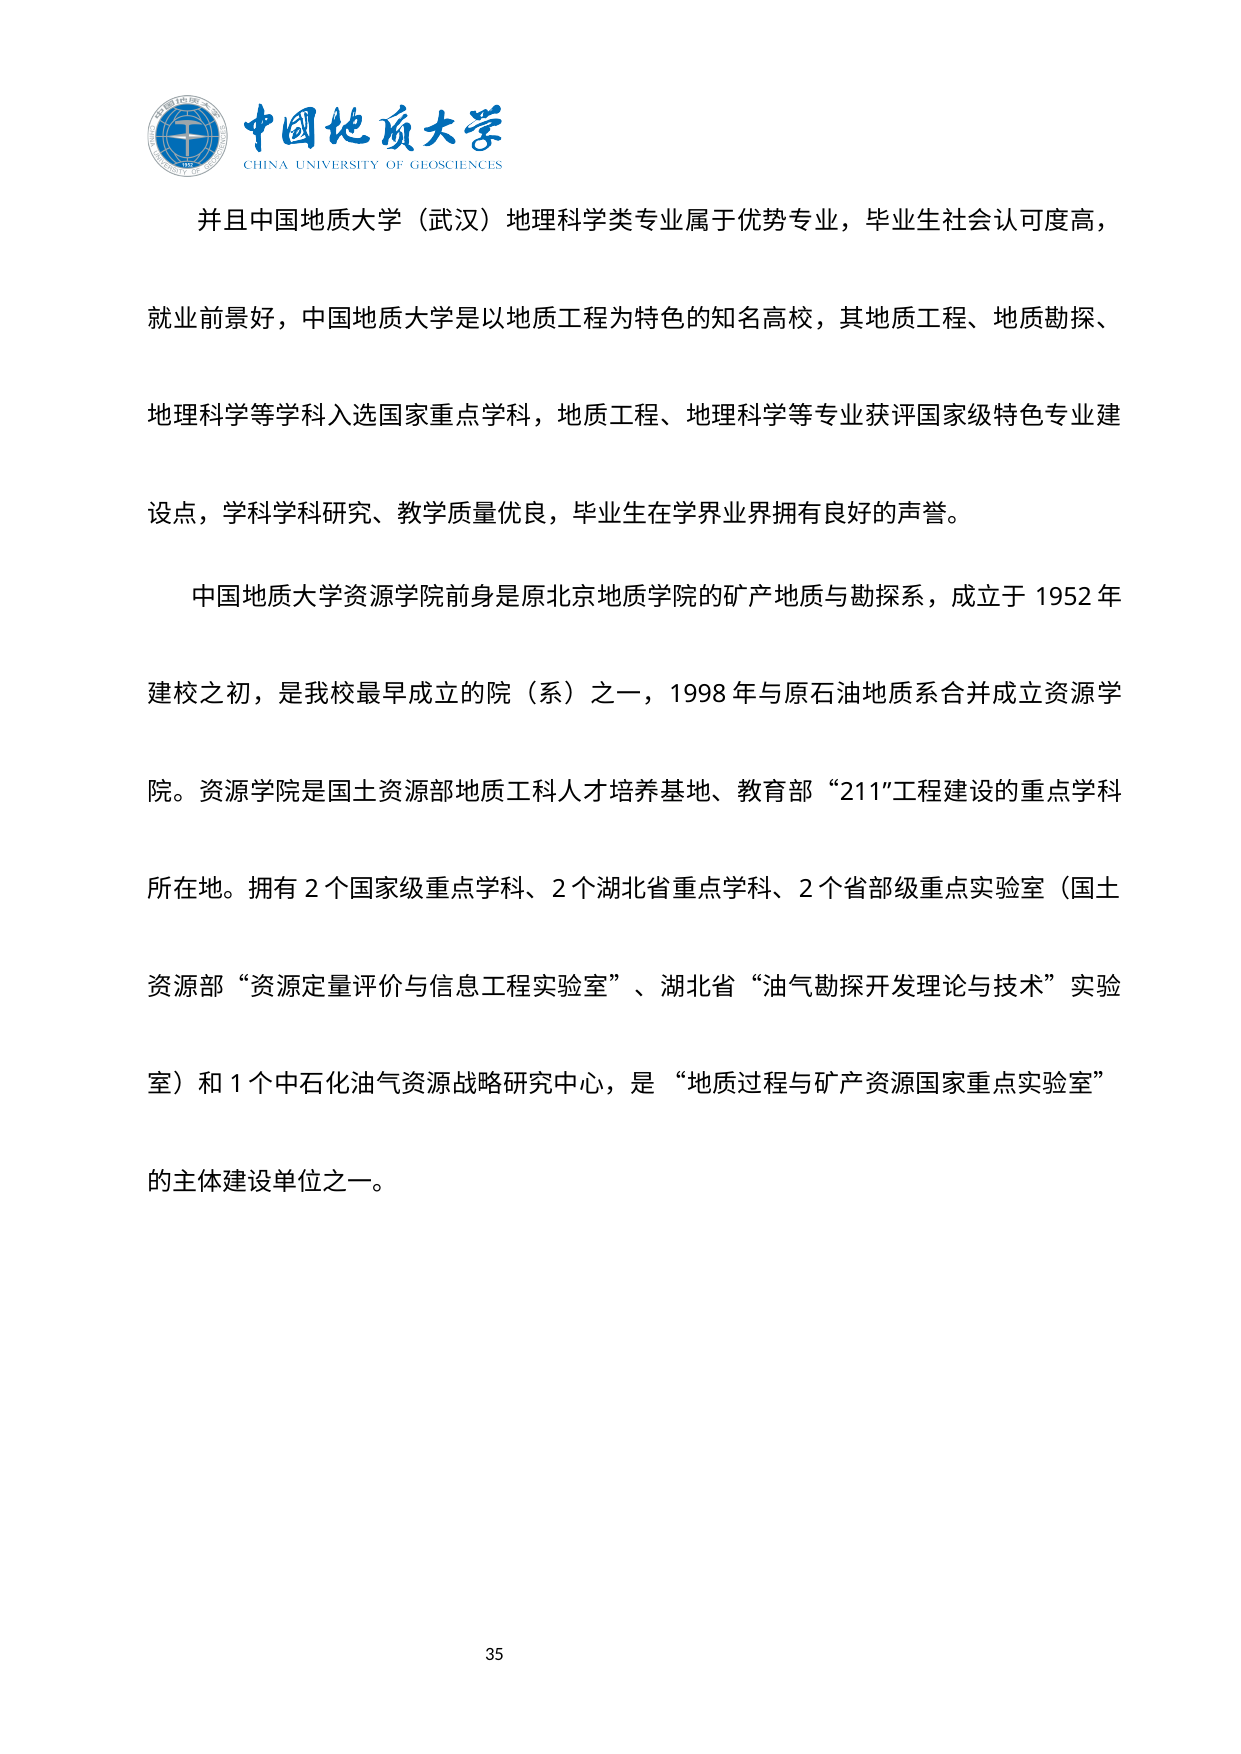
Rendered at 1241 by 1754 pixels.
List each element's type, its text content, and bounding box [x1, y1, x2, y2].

text 并且中国地质大学（武汉）地理科学类专业属于优势专业，毕业生社会认可度高，就业前景好，中国地质大学是以地质工程为特色的知名高校，其地质工程、地质勘探、地理科学等学科入选国家重点学科，地质工程、地理科学等专业获评国家级特色专业建设点，学科学科研究、教学质量优良，毕业生在学界业界拥有良好的声誉。 [148, 186, 1122, 544]
list 中国地质大学资源学院前身是原北京地质学院的矿产地质与勘探系，成立于1952年建校之初，是我校最早成立的院（系）之一，1998年与原石油地质系合并成立资源学院。资源学院是国土资源部地质工科人才培养基地、教育部“211”工程建设的重点学科所在地。拥有2个国家级重点学科、2个湖北省重点学科、2个省部级重点实验室（国土资源部“资源定量评价与信息工程实验室”、湖北省“油气勘探开发理论与技术”实验室）和1个中石化油气资源战略研究中心，是 “地质过程与矿产资源国家重点实验室”的主体建设单位之一。 [148, 562, 1122, 1212]
picture [147, 95, 502, 177]
